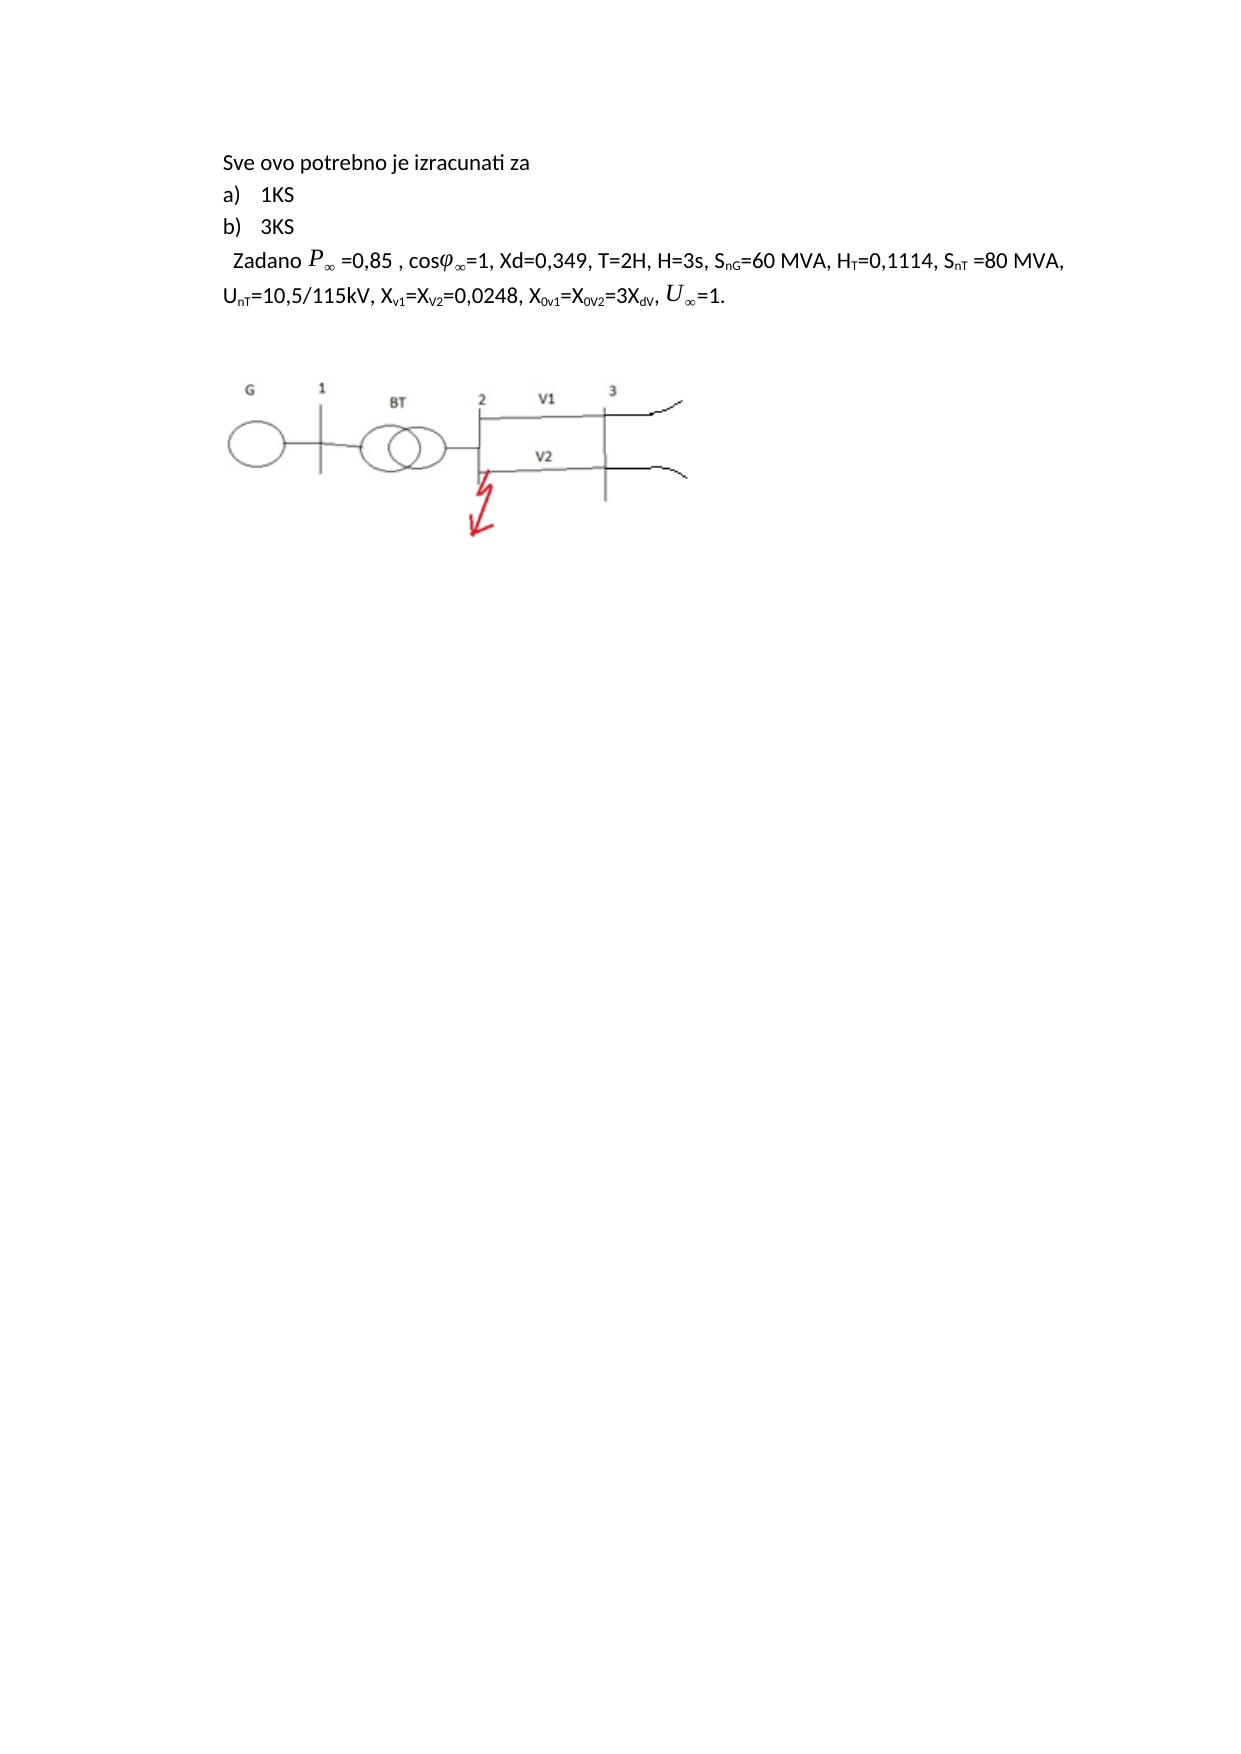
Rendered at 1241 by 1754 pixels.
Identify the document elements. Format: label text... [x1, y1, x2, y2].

list Zadano =0,85 , cos=1, Xd=0,349, T=2H, H=3s, SnG=60 MVA, HT=0,1114, SnT =80 MVA, UnT=10,5/115kV, Xv1=XV2=0,0248, X0v1=X0V2=3XdV, =1. [223, 244, 1093, 311]
picture [222, 347, 711, 545]
list Sve ovo potrebno je izracunati za [223, 148, 1093, 176]
list 3KS [223, 212, 1093, 240]
list 1KS [223, 180, 1093, 208]
